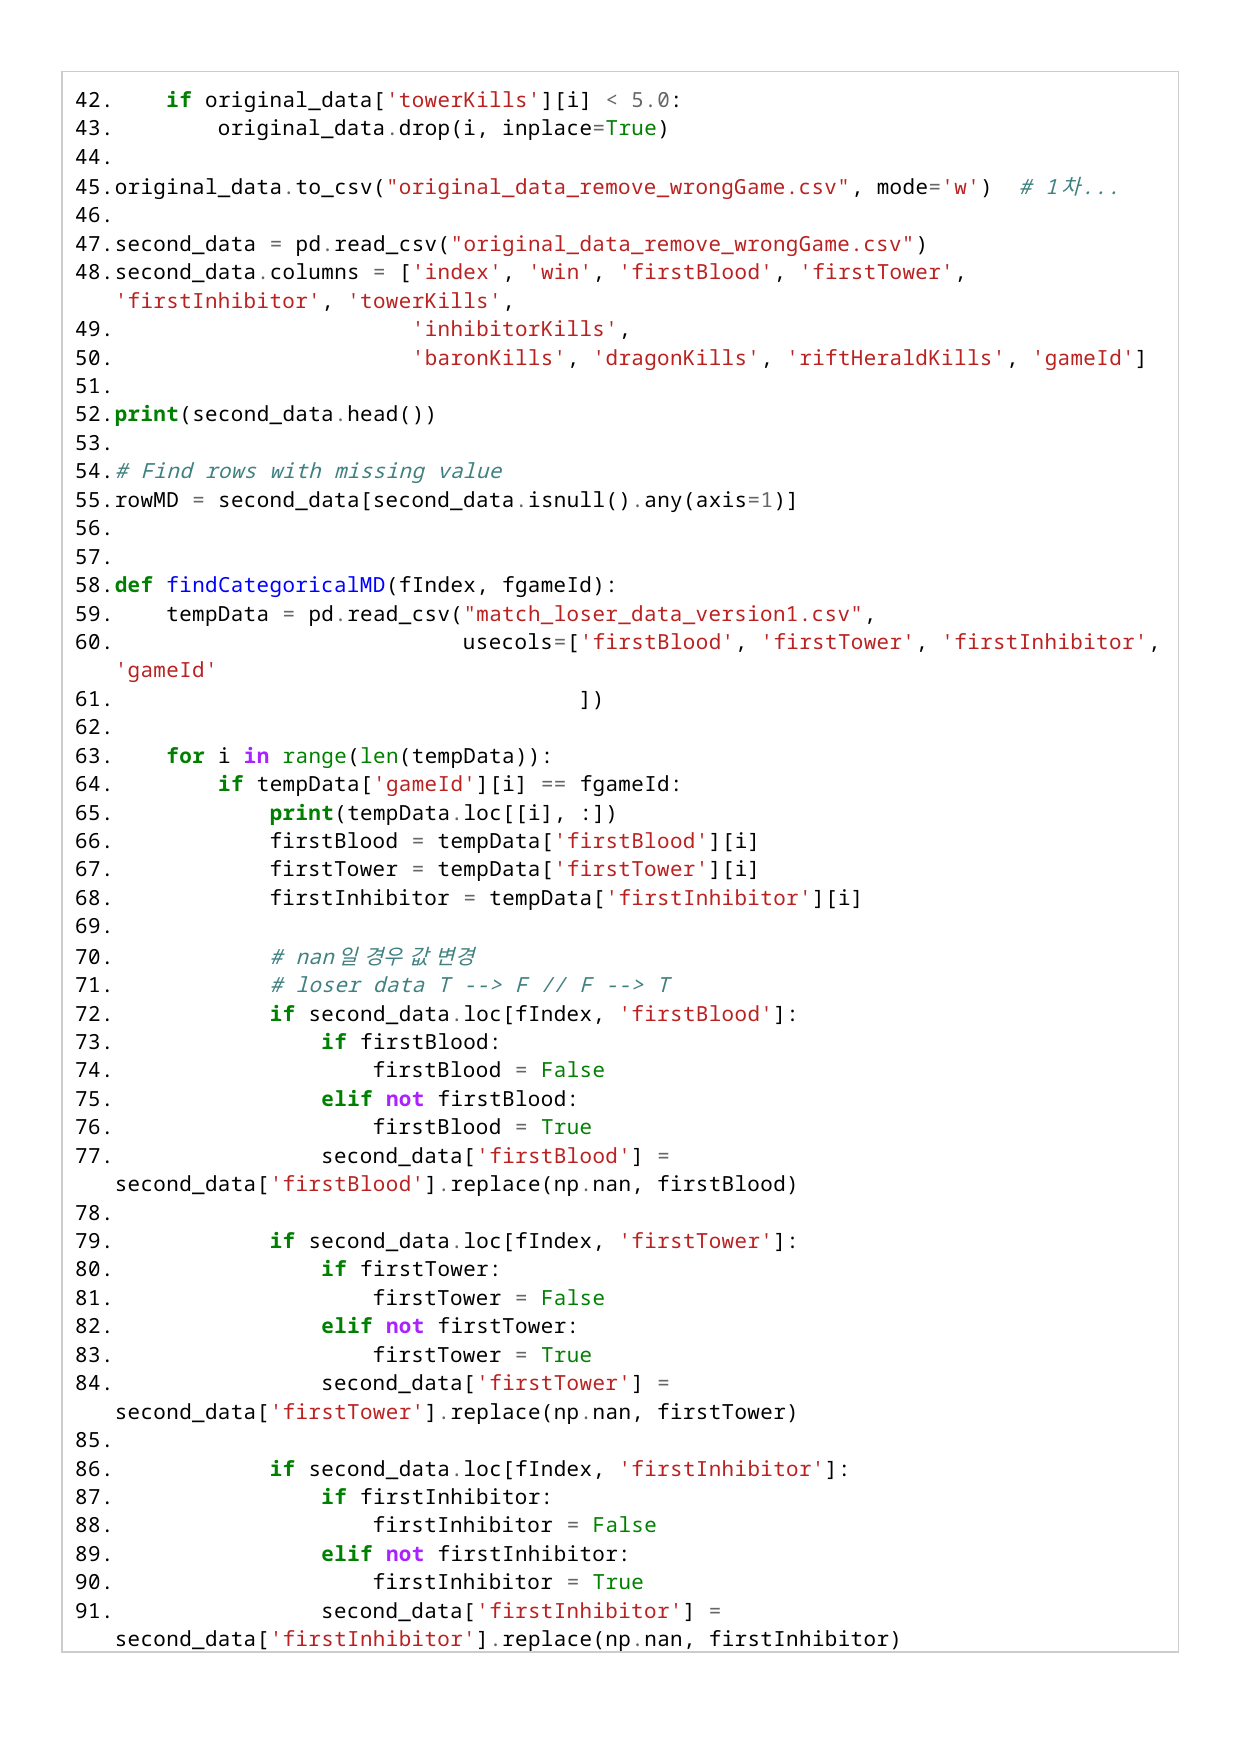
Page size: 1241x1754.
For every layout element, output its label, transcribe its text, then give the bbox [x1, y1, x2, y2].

list tempData = pd.read_csv("match_loser_data_version1.csv", [75, 599, 1165, 627]
list second_data = pd.read_csv("original_data_remove_wrongGame.csv") [75, 229, 1165, 257]
list ]) [75, 684, 1165, 712]
list 'inhibitorKills', [75, 314, 1165, 343]
list second_data['firstTower'] = second_data['firstTower'].replace(np.nan, firstTower) [75, 1368, 1165, 1425]
list firstBlood = tempData['firstBlood'][i] [75, 826, 1165, 854]
list for i in range(len(tempData)): [75, 741, 1165, 769]
list if second_data.loc[fIndex, 'firstTower']: [75, 1226, 1165, 1254]
list 'baronKills', 'dragonKills', 'riftHeraldKills', 'gameId'] [75, 343, 1165, 371]
list rowMD = second_data[second_data.isnull().any(axis=1)] [75, 485, 1165, 513]
list firstTower = False [75, 1283, 1165, 1311]
list elif not firstBlood: [75, 1084, 1165, 1112]
list firstTower = True [75, 1340, 1165, 1368]
list firstBlood = True [75, 1112, 1165, 1141]
list # loser data T --> F // F --> T [75, 970, 1165, 999]
list firstBlood = False [75, 1056, 1165, 1084]
list second_data['firstInhibitor'] = second_data['firstInhibitor'].replace(np.nan, firstInhibitor) [75, 1596, 1165, 1651]
list usecols=['firstBlood', 'firstTower', 'firstInhibitor', 'gameId' [75, 627, 1165, 684]
list second_data['firstBlood'] = second_data['firstBlood'].replace(np.nan, firstBlood) [75, 1141, 1165, 1198]
list firstInhibitor = tempData['firstInhibitor'][i] [75, 883, 1165, 911]
list if second_data.loc[fIndex, 'firstBlood']: [75, 999, 1165, 1027]
list def findCategoricalMD(fIndex, fgameId): [75, 570, 1165, 599]
list if firstTower: [75, 1254, 1165, 1283]
list elif not firstInhibitor: [75, 1539, 1165, 1567]
list original_data.drop(i, inplace=True) [75, 113, 1165, 142]
list if tempData['gameId'][i] == fgameId: [75, 769, 1165, 798]
list firstTower = tempData['firstTower'][i] [75, 854, 1165, 883]
list if second_data.loc[fIndex, 'firstInhibitor']: [75, 1454, 1165, 1482]
list print(second_data.head()) [75, 399, 1165, 428]
list if original_data['towerKills'][i] < 5.0: [63, 72, 1178, 113]
list firstInhibitor = False [75, 1511, 1165, 1539]
list original_data.to_csv("original_data_remove_wrongGame.csv", mode='w') # 1차... [75, 170, 1165, 201]
list second_data.columns = ['index', 'win', 'firstBlood', 'firstTower', 'firstInhibitor', 'towerKills', [75, 257, 1165, 314]
list print(tempData.loc[[i], :]) [75, 798, 1165, 826]
list if firstBlood: [75, 1027, 1165, 1056]
list # Find rows with missing value [75, 456, 1165, 485]
list firstInhibitor = True [75, 1567, 1165, 1596]
list # nan일 경우 값 변경 [75, 940, 1165, 970]
list if firstInhibitor: [75, 1482, 1165, 1511]
list elif not firstTower: [75, 1311, 1165, 1340]
